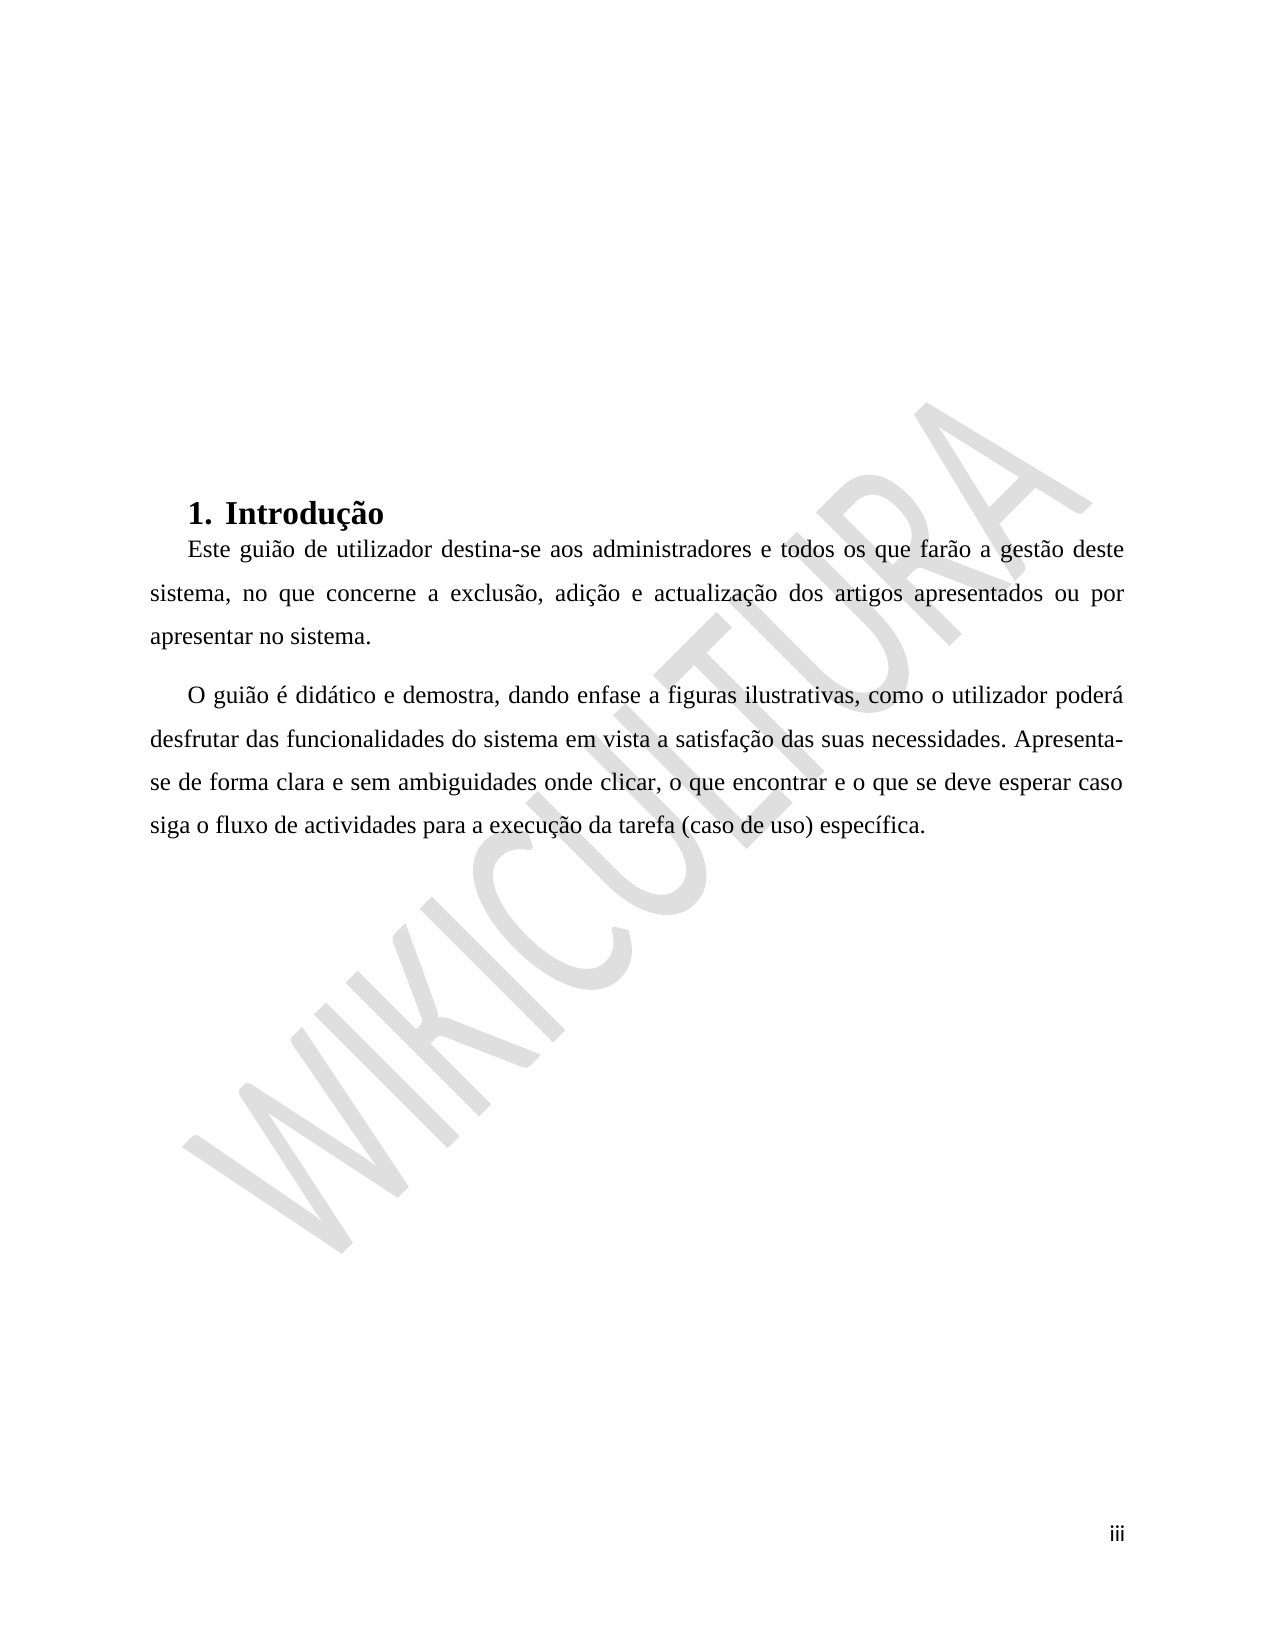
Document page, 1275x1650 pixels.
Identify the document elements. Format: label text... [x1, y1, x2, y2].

text O guião é didático e demostra, dando enfase a figuras ilustrativas, como o utilizador poderá desfrutar das funcionalidades do sistema em vista a satisfação das suas necessidades. Apresenta-se de forma clara e sem ambiguidades onde clicar, o que encontrar e o que se deve esperar caso siga o fluxo de actividades para a execução da tarefa (caso de uso) específica. [150, 681, 1125, 839]
subtitle Introdução [187, 493, 1125, 532]
text Este guião de utilizador destina-se aos administradores e todos os que farão a gestão deste sistema, no que concerne a exclusão, adição e actualização dos artigos apresentados ou por apresentar no sistema. [150, 534, 1125, 649]
